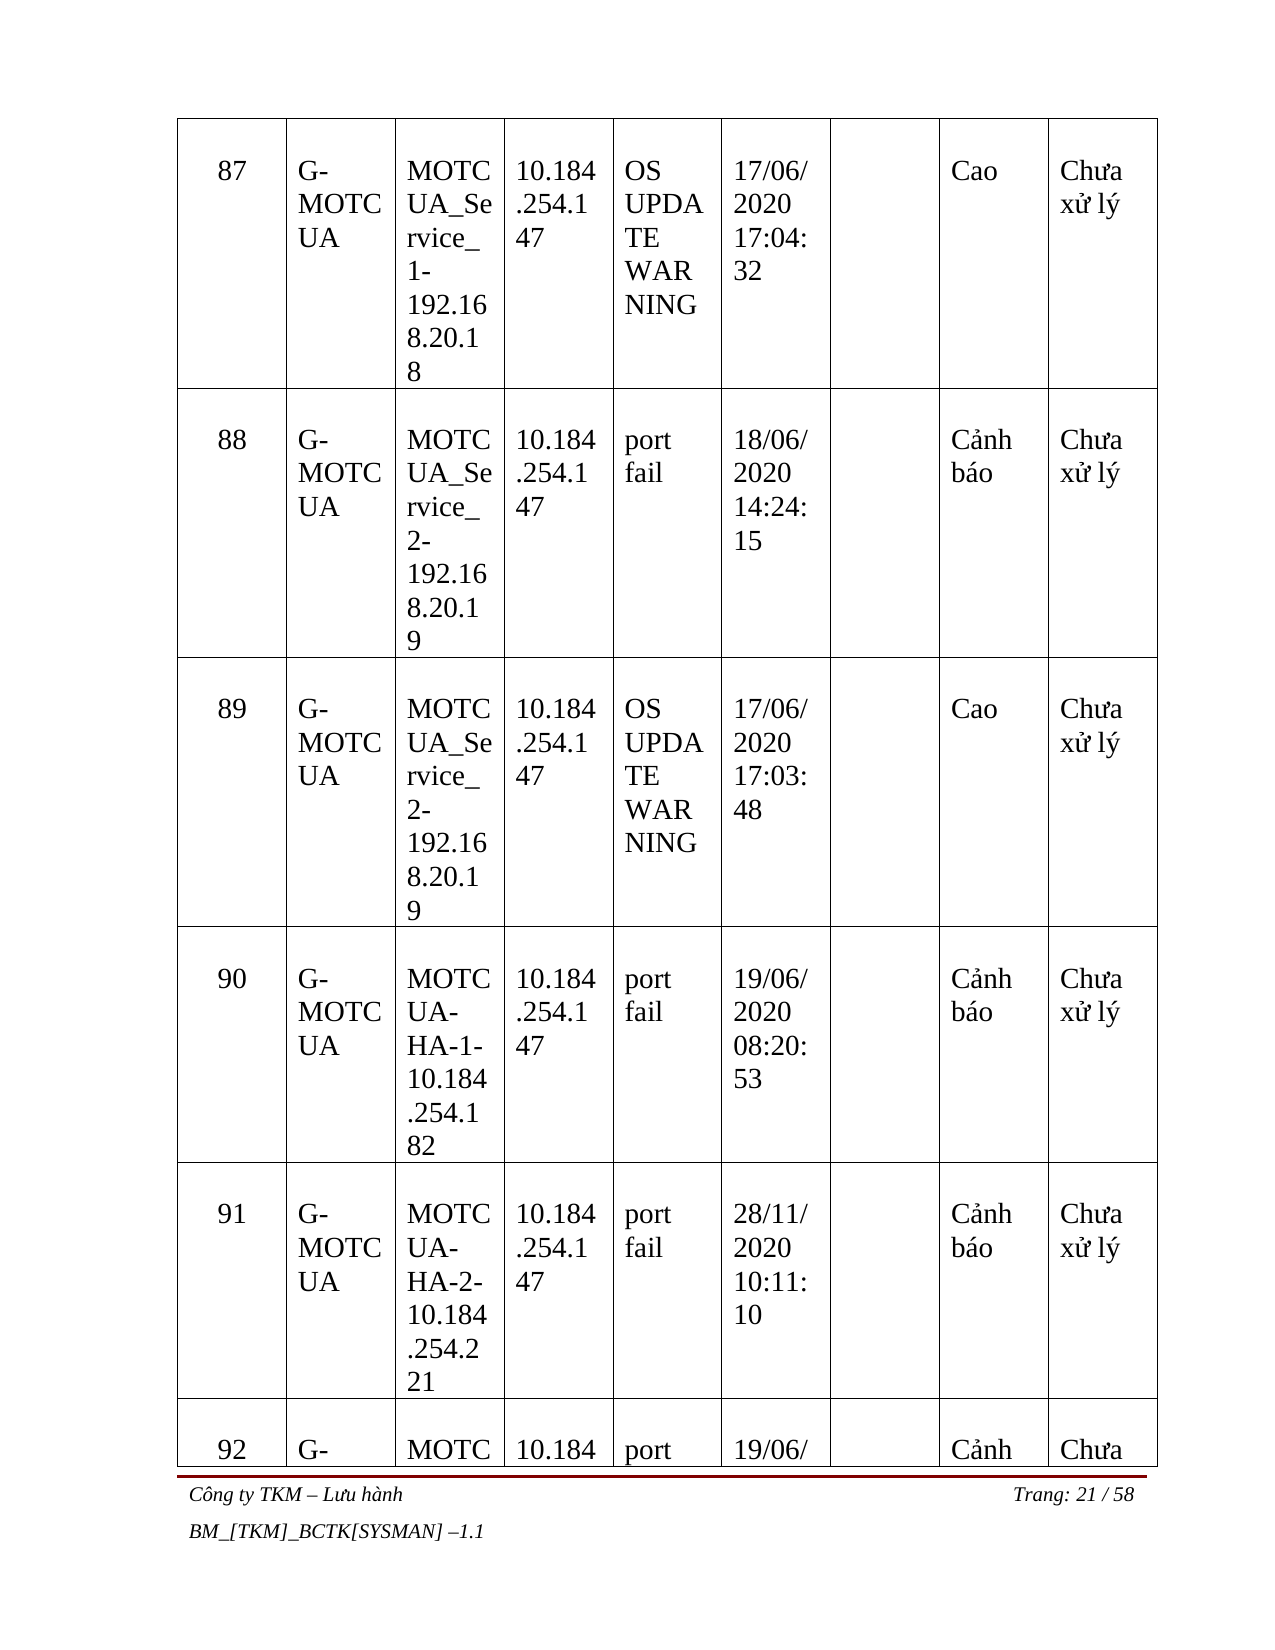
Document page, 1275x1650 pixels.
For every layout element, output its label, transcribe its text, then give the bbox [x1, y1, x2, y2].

table_cell 10.184.254.147 [505, 119, 613, 387]
table_cell port fail [614, 1163, 721, 1398]
table_cell [831, 1163, 939, 1398]
table_cell 88 [178, 389, 286, 657]
table_cell MOTCUA_Service_2-192.168.20.19 [396, 658, 504, 926]
table_cell 10.184.254.147 [505, 658, 613, 926]
table_cell Chưa xử lý [1049, 119, 1157, 387]
table_cell G-MOTCUA [287, 658, 395, 926]
table_cell G-MOTCUA [287, 1399, 395, 1466]
table_cell Cao [940, 119, 1048, 387]
table_cell port fail [614, 927, 721, 1162]
table_cell Chưa xử lý [1049, 1163, 1157, 1398]
table_cell 89 [178, 658, 286, 926]
table_cell 92 [178, 1399, 286, 1466]
table_cell [831, 119, 939, 387]
table_cell port fail [614, 389, 721, 657]
table_cell 10.184.254.147 [505, 1163, 613, 1398]
table_cell [831, 927, 939, 1162]
table_cell Chưa xử lý [1049, 927, 1157, 1162]
table_cell [831, 389, 939, 657]
table_cell 87 [178, 119, 286, 387]
table_cell 91 [178, 1163, 286, 1398]
table_cell Chưa xử lý [1049, 1399, 1157, 1466]
table_cell OS UPDATE WARNING [614, 119, 721, 387]
table_cell 10.184.254.147 [505, 1399, 613, 1466]
table_cell Cảnh báo [940, 389, 1048, 657]
table_cell OS UPDATE WARNING [614, 658, 721, 926]
table_cell MOTCUA-HA-1-10.184.254.182 [396, 927, 504, 1162]
table_cell Cảnh báo [940, 1163, 1048, 1398]
table_cell MOTCUA-HA-2-10.184.254.221 [396, 1163, 504, 1398]
table_cell port fail [614, 1399, 721, 1466]
table_cell 28/11/2020 10:11:10 [722, 1163, 830, 1398]
table_cell 17/06/2020 17:03:48 [722, 658, 830, 926]
table_cell Cảnh báo [940, 927, 1048, 1162]
table_cell [831, 1399, 939, 1466]
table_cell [396, 1399, 504, 1466]
table_cell 90 [178, 927, 286, 1162]
table_cell Cao [940, 658, 1048, 926]
table_cell 17/06/2020 17:04:32 [722, 119, 830, 387]
table_cell G-MOTCUA [287, 1163, 395, 1398]
table_cell [831, 658, 939, 926]
table_cell G-MOTCUA [287, 927, 395, 1162]
table_cell 19/06/2020 08:20:53 [722, 927, 830, 1162]
table_cell Chưa xử lý [1049, 389, 1157, 657]
table_cell 19/06/2020 08:21:21 [722, 1399, 830, 1466]
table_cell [396, 119, 504, 387]
table_cell G-MOTCUA [287, 389, 395, 657]
table_cell G-MOTCUA [287, 119, 395, 387]
table_cell MOTCUA_Service_2-192.168.20.19 [396, 389, 504, 657]
table_cell 18/06/2020 14:24:15 [722, 389, 830, 657]
table_cell 10.184.254.147 [505, 389, 613, 657]
table_cell Cảnh báo [940, 1399, 1048, 1466]
table_cell 10.184.254.147 [505, 927, 613, 1162]
table_cell Chưa xử lý [1049, 658, 1157, 926]
